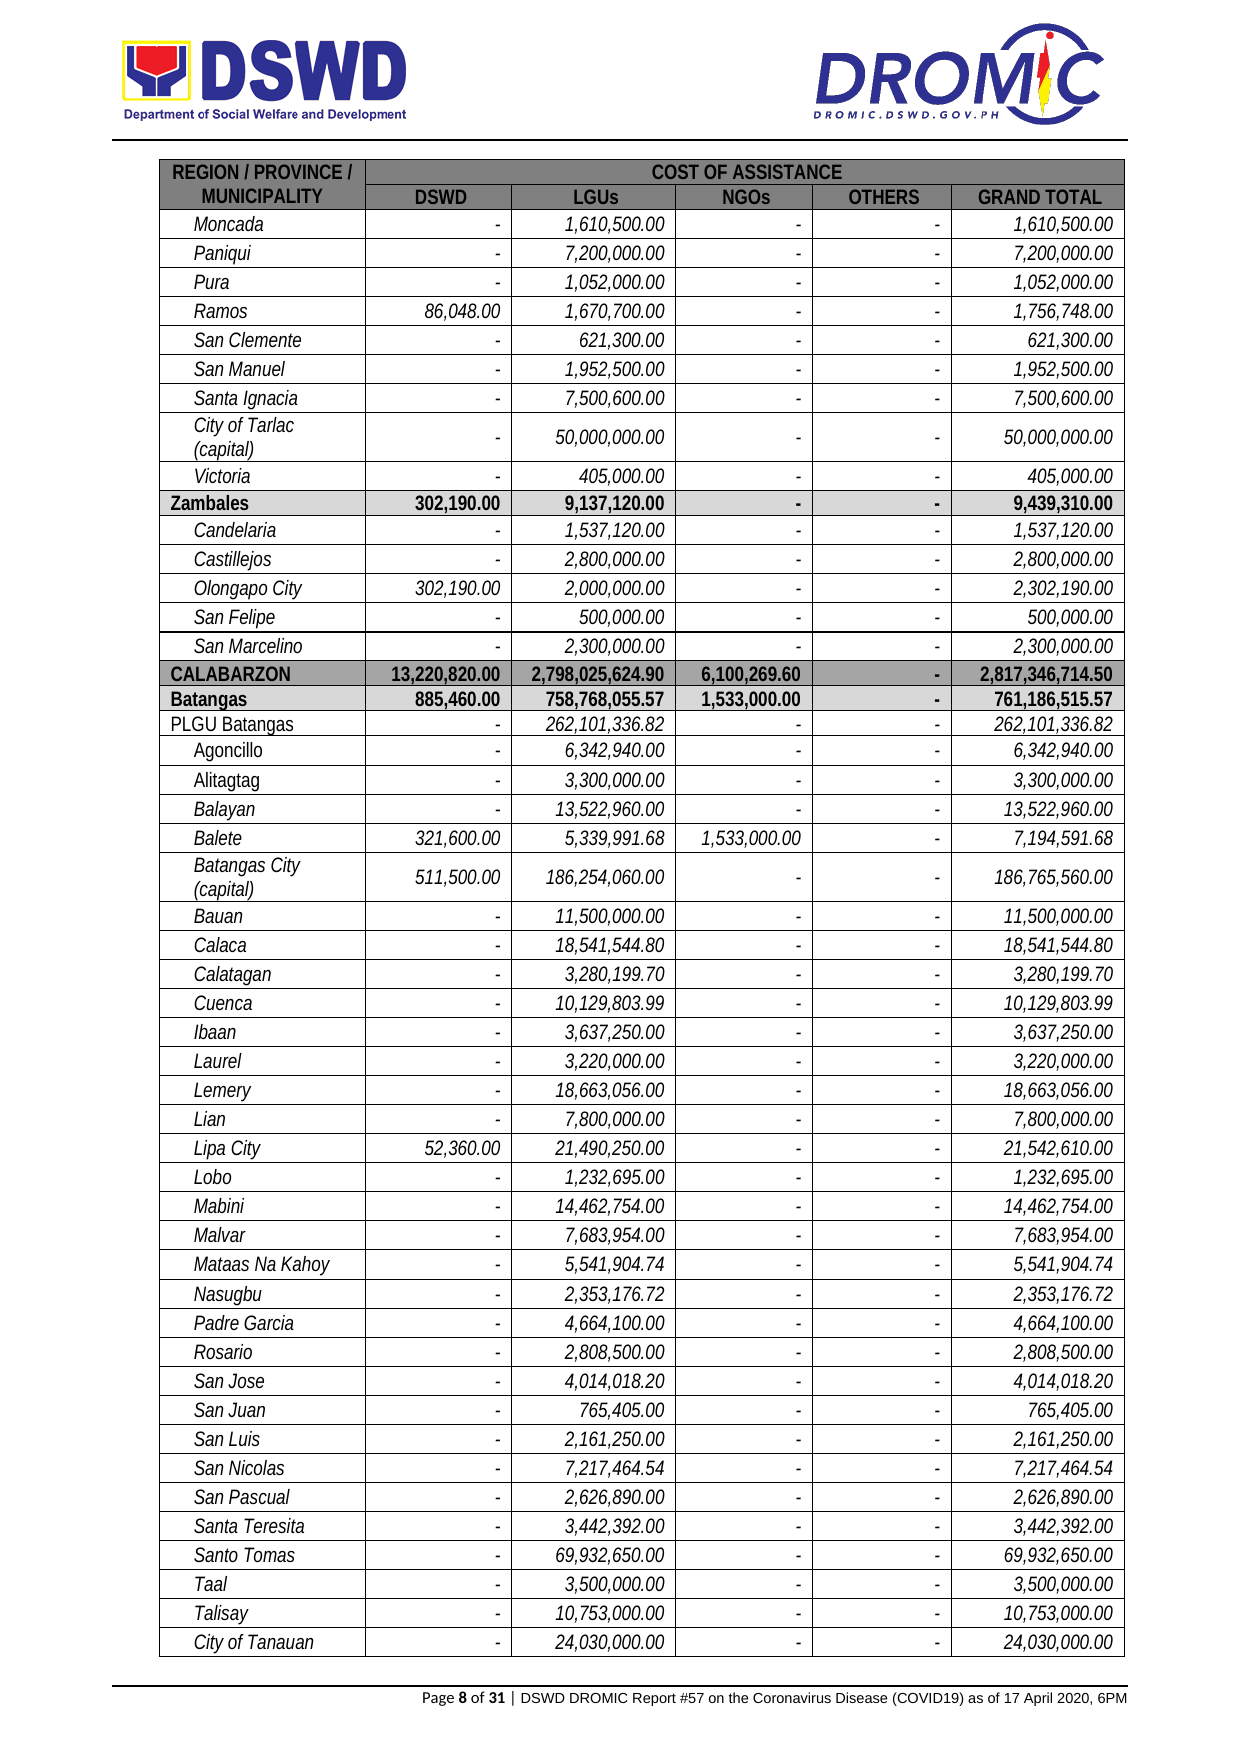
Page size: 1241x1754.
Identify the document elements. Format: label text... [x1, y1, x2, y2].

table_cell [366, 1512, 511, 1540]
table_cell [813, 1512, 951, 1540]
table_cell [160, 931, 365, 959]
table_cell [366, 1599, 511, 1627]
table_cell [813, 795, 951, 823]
table_cell [160, 574, 182, 602]
table_cell 761,186,515.57 [952, 686, 1124, 710]
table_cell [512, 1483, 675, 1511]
table_cell 302,190.00 [366, 574, 511, 602]
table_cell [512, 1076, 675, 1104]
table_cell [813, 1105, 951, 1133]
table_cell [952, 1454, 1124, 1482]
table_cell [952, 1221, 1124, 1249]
table_cell - [813, 491, 951, 515]
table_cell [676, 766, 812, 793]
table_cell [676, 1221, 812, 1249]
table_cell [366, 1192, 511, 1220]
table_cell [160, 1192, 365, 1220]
table_cell 7,500,600.00 [512, 384, 675, 412]
table_cell 621,300.00 [952, 326, 1124, 354]
table_cell - [813, 355, 951, 383]
table_cell 50,000,000.00 [952, 413, 1124, 461]
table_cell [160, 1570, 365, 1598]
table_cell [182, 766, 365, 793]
table_cell - [366, 516, 511, 544]
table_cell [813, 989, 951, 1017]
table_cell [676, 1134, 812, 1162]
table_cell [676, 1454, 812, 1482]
table_cell OTHERS [813, 185, 951, 209]
table_cell - [813, 686, 951, 710]
table_cell - [676, 326, 812, 354]
table_cell Victoria [182, 462, 365, 490]
table_cell 6,100,269.60 [676, 661, 812, 685]
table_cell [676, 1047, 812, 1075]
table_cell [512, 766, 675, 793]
table_cell - [676, 355, 812, 383]
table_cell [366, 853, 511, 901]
table_cell San Felipe [182, 603, 365, 631]
table_cell - [676, 462, 812, 490]
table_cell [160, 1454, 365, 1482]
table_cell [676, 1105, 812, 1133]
table_cell 1,052,000.00 [512, 268, 675, 296]
table_cell 2,300,000.00 [952, 633, 1124, 660]
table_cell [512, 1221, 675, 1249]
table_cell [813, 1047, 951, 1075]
table_cell 405,000.00 [512, 462, 675, 490]
table_cell - [676, 633, 812, 660]
table_cell San Marcelino [182, 633, 365, 660]
table_cell - [676, 413, 812, 461]
table_cell 50,000,000.00 [512, 413, 675, 461]
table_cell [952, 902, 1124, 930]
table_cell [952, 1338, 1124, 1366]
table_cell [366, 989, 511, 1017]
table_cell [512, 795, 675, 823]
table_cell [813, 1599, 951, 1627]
table_cell - [813, 384, 951, 412]
table_cell 1,756,748.00 [952, 297, 1124, 325]
table_cell - [366, 268, 511, 296]
table_cell [160, 413, 182, 461]
table_cell 1,952,500.00 [952, 355, 1124, 383]
table_cell [160, 516, 182, 544]
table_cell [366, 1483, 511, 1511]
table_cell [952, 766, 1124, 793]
table_cell - [676, 545, 812, 573]
table_cell - [366, 210, 511, 238]
table_cell - [366, 633, 511, 660]
table_cell GRAND TOTAL [952, 185, 1124, 209]
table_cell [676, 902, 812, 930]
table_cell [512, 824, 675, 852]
table_cell [160, 210, 182, 238]
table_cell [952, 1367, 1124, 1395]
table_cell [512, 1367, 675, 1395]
table_cell City of Tarlac (capital) [182, 413, 365, 461]
picture [112, 37, 417, 125]
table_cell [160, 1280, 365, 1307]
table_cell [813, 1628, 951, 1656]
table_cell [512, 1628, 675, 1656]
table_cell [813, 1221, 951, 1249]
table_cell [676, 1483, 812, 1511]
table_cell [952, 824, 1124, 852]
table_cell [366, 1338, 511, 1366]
table_cell Zambales [160, 491, 365, 515]
table_cell - [366, 355, 511, 383]
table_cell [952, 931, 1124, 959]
table_cell 7,200,000.00 [512, 239, 675, 267]
table_cell CALABARZON [160, 661, 365, 685]
table_cell 2,817,346,714.50 [952, 661, 1124, 685]
table_cell - [676, 297, 812, 325]
table_cell - [813, 462, 951, 490]
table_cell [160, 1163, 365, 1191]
table_cell Paniqui [182, 239, 365, 267]
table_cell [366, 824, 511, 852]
table_cell - [813, 711, 951, 735]
table_cell 13,220,820.00 [366, 661, 511, 685]
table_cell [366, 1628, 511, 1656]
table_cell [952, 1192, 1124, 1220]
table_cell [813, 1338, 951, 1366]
table_cell 86,048.00 [366, 297, 511, 325]
table_cell 7,500,600.00 [952, 384, 1124, 412]
table_cell - [676, 603, 812, 631]
table_cell - [366, 413, 511, 461]
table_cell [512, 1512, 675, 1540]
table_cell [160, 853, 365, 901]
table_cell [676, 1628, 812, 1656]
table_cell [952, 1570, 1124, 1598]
table_header COST OF ASSISTANCE [366, 160, 1124, 184]
table_cell - [676, 491, 812, 515]
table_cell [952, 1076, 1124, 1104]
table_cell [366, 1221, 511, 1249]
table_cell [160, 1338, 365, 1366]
table_cell 1,052,000.00 [952, 268, 1124, 296]
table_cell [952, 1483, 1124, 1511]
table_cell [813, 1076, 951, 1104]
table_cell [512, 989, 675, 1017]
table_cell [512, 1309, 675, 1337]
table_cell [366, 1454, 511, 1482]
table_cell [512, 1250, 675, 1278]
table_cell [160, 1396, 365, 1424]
table_cell [160, 603, 182, 631]
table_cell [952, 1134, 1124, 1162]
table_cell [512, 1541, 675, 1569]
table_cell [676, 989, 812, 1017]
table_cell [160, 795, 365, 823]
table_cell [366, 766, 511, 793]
table_cell [160, 355, 182, 383]
table_cell - [813, 516, 951, 544]
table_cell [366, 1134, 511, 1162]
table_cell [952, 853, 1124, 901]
table_cell - [676, 516, 812, 544]
table_cell 262,101,336.82 [512, 711, 675, 735]
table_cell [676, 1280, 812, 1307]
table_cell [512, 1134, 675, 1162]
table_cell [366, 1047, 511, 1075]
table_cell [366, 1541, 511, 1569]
table_cell - [366, 736, 511, 764]
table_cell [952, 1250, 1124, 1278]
table_cell 9,137,120.00 [512, 491, 675, 515]
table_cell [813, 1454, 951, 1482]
table_cell 405,000.00 [952, 462, 1124, 490]
table_cell 2,800,000.00 [512, 545, 675, 573]
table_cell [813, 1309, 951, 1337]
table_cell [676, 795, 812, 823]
table_cell - [813, 326, 951, 354]
table_cell 1,533,000.00 [676, 686, 812, 710]
table_cell 758,768,055.57 [512, 686, 675, 710]
table_cell LGUs [512, 185, 675, 209]
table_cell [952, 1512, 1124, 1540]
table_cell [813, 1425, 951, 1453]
table_cell Castillejos [182, 545, 365, 573]
table_cell [160, 766, 182, 793]
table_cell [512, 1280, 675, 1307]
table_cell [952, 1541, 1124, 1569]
table_cell 2,302,190.00 [952, 574, 1124, 602]
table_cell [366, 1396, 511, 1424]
table_cell - [813, 297, 951, 325]
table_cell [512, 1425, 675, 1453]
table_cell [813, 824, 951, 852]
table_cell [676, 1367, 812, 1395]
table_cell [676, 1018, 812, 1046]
table_cell 1,610,500.00 [952, 210, 1124, 238]
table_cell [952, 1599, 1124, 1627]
table_cell 9,439,310.00 [952, 491, 1124, 515]
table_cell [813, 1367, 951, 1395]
table_cell 500,000.00 [952, 603, 1124, 631]
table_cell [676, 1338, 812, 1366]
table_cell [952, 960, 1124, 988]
table_cell Pura [182, 268, 365, 296]
table_cell 262,101,336.82 [952, 711, 1124, 735]
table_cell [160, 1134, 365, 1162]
table_cell [160, 545, 182, 573]
table_cell Candelaria [182, 516, 365, 544]
table_cell NGOs [676, 185, 812, 209]
table_cell - [366, 239, 511, 267]
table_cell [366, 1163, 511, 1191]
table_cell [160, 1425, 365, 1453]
table_cell 1,537,120.00 [952, 516, 1124, 544]
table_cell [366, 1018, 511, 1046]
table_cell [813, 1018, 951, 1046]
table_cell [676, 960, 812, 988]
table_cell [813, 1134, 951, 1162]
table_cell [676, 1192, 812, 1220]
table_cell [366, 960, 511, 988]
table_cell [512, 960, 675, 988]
table_cell [160, 736, 182, 764]
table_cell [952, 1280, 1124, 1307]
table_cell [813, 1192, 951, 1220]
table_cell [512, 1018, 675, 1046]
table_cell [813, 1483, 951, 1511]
table_cell San Clemente [182, 326, 365, 354]
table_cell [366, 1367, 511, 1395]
table_cell - [676, 268, 812, 296]
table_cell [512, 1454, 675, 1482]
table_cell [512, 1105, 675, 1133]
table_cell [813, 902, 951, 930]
table_cell 2,798,025,624.90 [512, 661, 675, 685]
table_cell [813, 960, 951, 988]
table_cell [160, 384, 182, 412]
table_cell Olongapo City [182, 574, 365, 602]
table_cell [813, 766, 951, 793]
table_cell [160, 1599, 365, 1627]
table_cell 1,670,700.00 [512, 297, 675, 325]
table_cell Santa Ignacia [182, 384, 365, 412]
table_cell 621,300.00 [512, 326, 675, 354]
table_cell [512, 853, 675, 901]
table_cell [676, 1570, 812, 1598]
table_cell - [813, 268, 951, 296]
table_cell - [813, 239, 951, 267]
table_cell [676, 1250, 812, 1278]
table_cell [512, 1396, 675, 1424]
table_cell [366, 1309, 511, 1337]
table_cell - [813, 210, 951, 238]
table_cell Moncada [182, 210, 365, 238]
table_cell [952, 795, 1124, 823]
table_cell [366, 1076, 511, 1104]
table_cell 1,952,500.00 [512, 355, 675, 383]
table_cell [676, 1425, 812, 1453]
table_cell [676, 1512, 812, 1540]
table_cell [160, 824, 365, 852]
table_cell San Manuel [182, 355, 365, 383]
table_cell - [366, 603, 511, 631]
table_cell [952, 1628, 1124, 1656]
table_cell - [813, 545, 951, 573]
table_cell 2,800,000.00 [952, 545, 1124, 573]
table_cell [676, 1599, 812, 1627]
table_cell Ramos [182, 297, 365, 325]
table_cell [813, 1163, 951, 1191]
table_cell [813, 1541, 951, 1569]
table_cell Agoncillo [182, 736, 365, 764]
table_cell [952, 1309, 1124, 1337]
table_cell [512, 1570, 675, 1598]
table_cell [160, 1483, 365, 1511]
table_cell 2,000,000.00 [512, 574, 675, 602]
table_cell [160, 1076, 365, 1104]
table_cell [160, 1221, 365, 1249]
table_cell - [813, 574, 951, 602]
table_cell 500,000.00 [512, 603, 675, 631]
picture [781, 23, 1133, 125]
table_cell 1,610,500.00 [512, 210, 675, 238]
table_cell 6,342,940.00 [512, 736, 675, 764]
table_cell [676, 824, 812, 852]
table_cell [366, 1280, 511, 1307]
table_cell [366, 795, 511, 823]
table_cell 302,190.00 [366, 491, 511, 515]
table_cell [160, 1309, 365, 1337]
table_cell - [676, 210, 812, 238]
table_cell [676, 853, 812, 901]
table_cell - [813, 603, 951, 631]
table_cell [160, 633, 182, 660]
table_cell [160, 297, 182, 325]
table_cell - [676, 384, 812, 412]
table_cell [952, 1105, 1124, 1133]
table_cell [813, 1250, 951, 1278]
table_cell PLGU Batangas [160, 711, 365, 735]
table_cell [160, 268, 182, 296]
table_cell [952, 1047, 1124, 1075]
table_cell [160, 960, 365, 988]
table_cell - [366, 384, 511, 412]
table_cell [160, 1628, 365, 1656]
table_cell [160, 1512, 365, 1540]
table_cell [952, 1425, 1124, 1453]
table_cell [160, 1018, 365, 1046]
table_cell 885,460.00 [366, 686, 511, 710]
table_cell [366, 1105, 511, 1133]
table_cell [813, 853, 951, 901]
table_cell [160, 462, 182, 490]
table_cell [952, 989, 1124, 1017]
table_cell - [813, 413, 951, 461]
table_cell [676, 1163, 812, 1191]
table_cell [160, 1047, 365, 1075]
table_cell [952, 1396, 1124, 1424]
table_cell - [366, 462, 511, 490]
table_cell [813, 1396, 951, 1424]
table_cell - [366, 326, 511, 354]
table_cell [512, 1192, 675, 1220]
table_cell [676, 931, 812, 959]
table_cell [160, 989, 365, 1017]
table_cell - [813, 633, 951, 660]
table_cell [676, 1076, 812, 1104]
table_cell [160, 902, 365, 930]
table_cell - [366, 545, 511, 573]
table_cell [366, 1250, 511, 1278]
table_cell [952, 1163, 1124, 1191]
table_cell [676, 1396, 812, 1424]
table_cell 1,537,120.00 [512, 516, 675, 544]
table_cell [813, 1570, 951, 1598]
table_cell Batangas [160, 686, 365, 710]
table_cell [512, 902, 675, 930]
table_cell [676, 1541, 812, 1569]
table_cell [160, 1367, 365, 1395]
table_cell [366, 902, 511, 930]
table_cell DSWD [366, 185, 511, 209]
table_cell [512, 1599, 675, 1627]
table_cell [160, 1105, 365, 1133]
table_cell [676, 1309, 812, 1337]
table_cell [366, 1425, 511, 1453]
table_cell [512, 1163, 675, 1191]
table_cell - [813, 736, 951, 764]
table_cell [160, 326, 182, 354]
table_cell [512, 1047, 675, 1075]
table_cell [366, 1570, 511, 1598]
table_cell - [676, 239, 812, 267]
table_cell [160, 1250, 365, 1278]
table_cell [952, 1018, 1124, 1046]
table_cell 2,300,000.00 [512, 633, 675, 660]
table_cell - [676, 736, 812, 764]
table_cell - [676, 574, 812, 602]
table_cell - [366, 711, 511, 735]
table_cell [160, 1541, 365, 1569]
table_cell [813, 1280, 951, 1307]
table_cell - [813, 661, 951, 685]
table_header REGION / PROVINCE / MUNICIPALITY [160, 160, 365, 209]
table_cell - [676, 711, 812, 735]
table_cell 7,200,000.00 [952, 239, 1124, 267]
table_cell [160, 239, 182, 267]
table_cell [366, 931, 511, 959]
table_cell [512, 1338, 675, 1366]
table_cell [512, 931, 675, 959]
table_cell 6,342,940.00 [952, 736, 1124, 764]
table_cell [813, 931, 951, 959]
